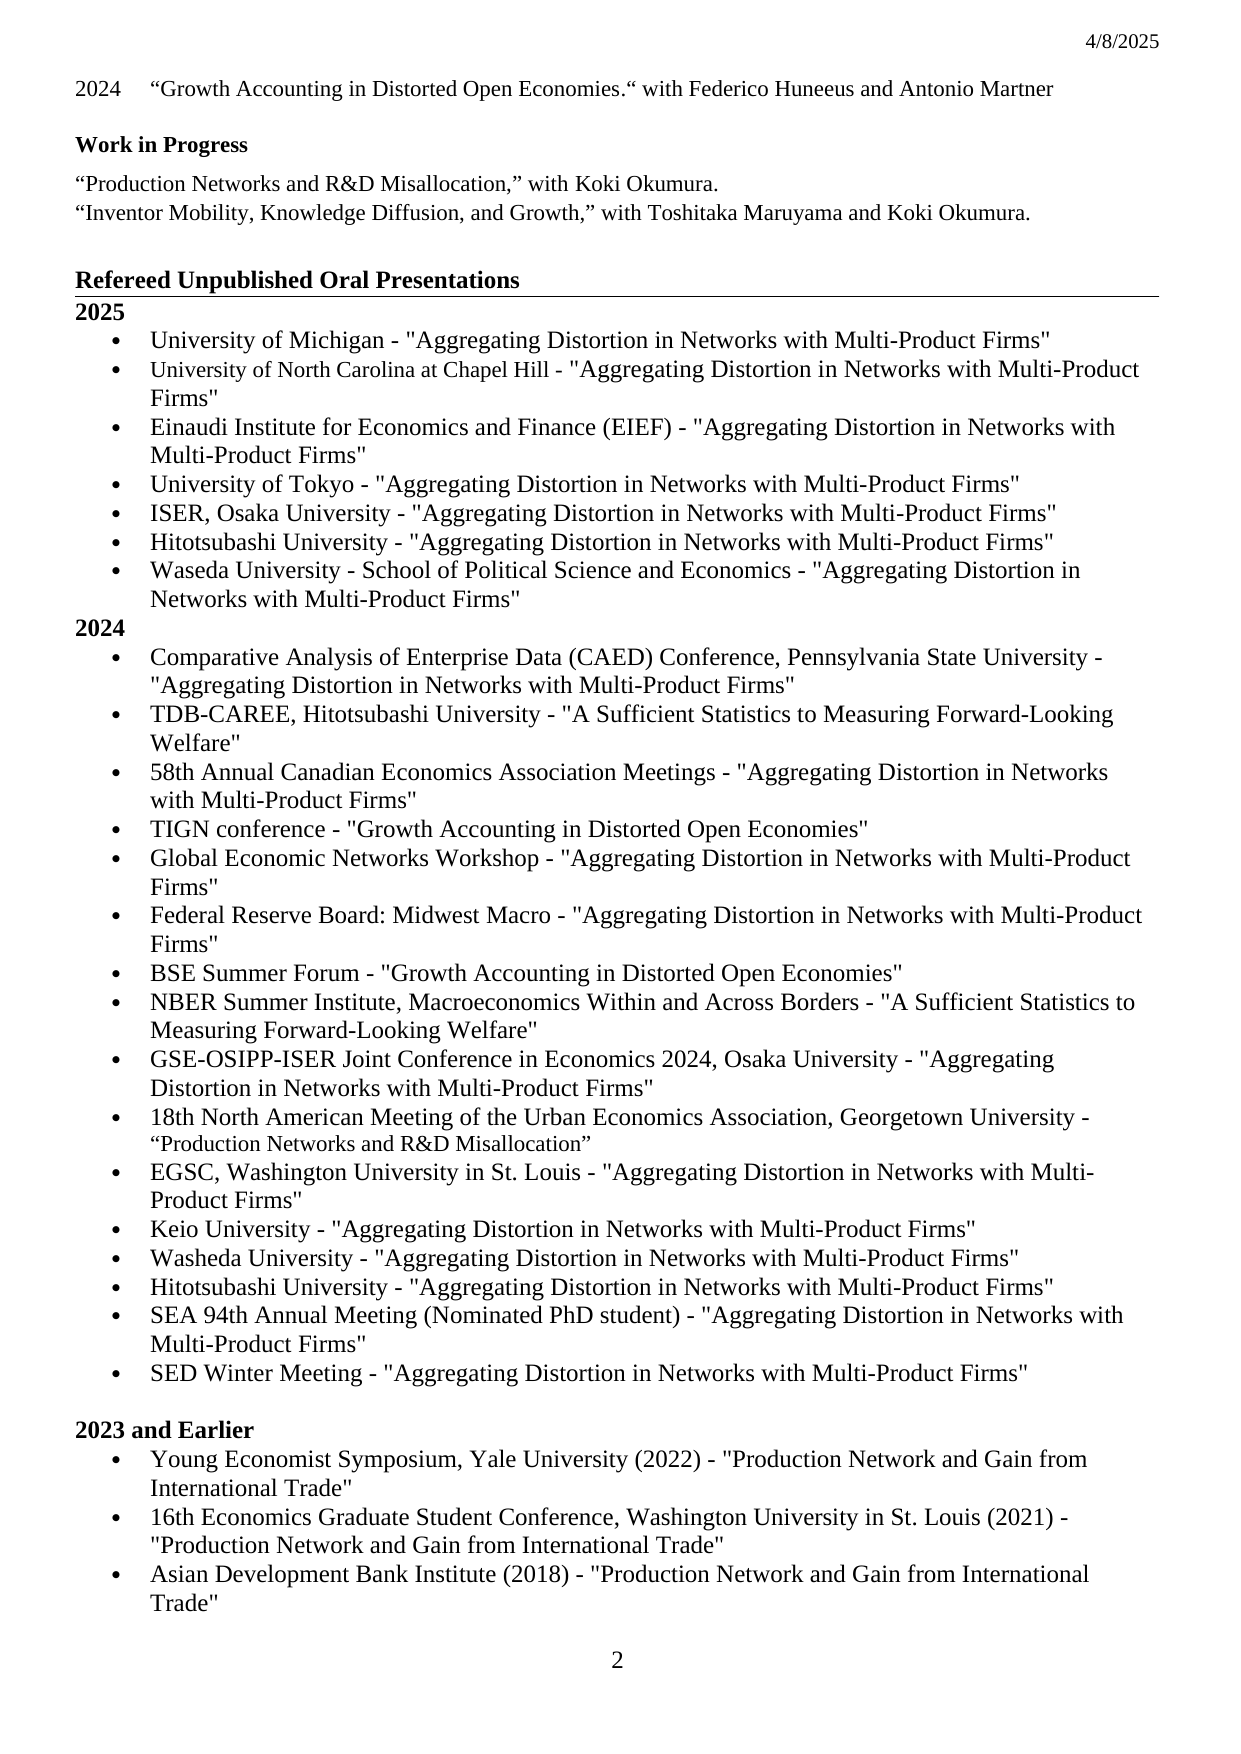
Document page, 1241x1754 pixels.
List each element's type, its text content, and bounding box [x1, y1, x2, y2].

list University of Tokyo - "Aggregating Distortion in Networks with Multi-Product Firms" [112, 469, 1159, 498]
list Global Economic Networks Workshop - "Aggregating Distortion in Networks with Multi-Product Firms" [112, 843, 1159, 900]
list TDB-CAREE, Hitotsubashi University - "A Sufficient Statistics to Measuring Forward-Looking Welfare" [112, 699, 1159, 757]
list Einaudi Institute for Economics and Finance (EIEF) - "Aggregating Distortion in Networks with Multi-Product Firms" [112, 412, 1159, 469]
text Refereed Unpublished Oral Presentations [75, 265, 1159, 296]
list Hitotsubashi University - "Aggregating Distortion in Networks with Multi-Product Firms" [112, 527, 1159, 555]
list University of Michigan - "Aggregating Distortion in Networks with Multi-Product Firms" [112, 325, 1159, 354]
text 2023 and Earlier [75, 1416, 1159, 1444]
subtitle Work in Progress [75, 132, 1159, 158]
list BSE Summer Forum - "Growth Accounting in Distorted Open Economies" [112, 958, 1159, 987]
subtitle “Inventor Mobility, Knowledge Diffusion, and Growth,” with Toshitaka Maruyama and Koki Okumura. [75, 197, 1159, 226]
list 16th Economics Graduate Student Conference, Washington University in St. Louis (2021) - "Production Network and Gain from International Trade" [112, 1502, 1159, 1559]
list Young Economist Symposium, Yale University (2022) - "Production Network and Gain from International Trade" [112, 1444, 1159, 1502]
text “Production Networks and R&D Misallocation,” with Koki Okumura. [75, 170, 1159, 197]
list GSE-OSIPP-ISER Joint Conference in Economics 2024, Osaka University - "Aggregating Distortion in Networks with Multi-Product Firms" [112, 1044, 1159, 1102]
list ISER, Osaka University - "Aggregating Distortion in Networks with Multi-Product Firms" [112, 498, 1159, 527]
list 58th Annual Canadian Economics Association Meetings - "Aggregating Distortion in Networks with Multi-Product Firms" [112, 757, 1159, 814]
list 18th North American Meeting of the Urban Economics Association, Georgetown University - “Production Networks and R&D Misallocation” [112, 1102, 1159, 1157]
subtitle 2024 “Growth Accounting in Distorted Open Economies.“ with Federico Huneeus and Antonio Martner [75, 75, 1159, 101]
list Keio University - "Aggregating Distortion in Networks with Multi-Product Firms" [112, 1214, 1159, 1243]
list SEA 94th Annual Meeting (Nominated PhD student) - "Aggregating Distortion in Networks with Multi-Product Firms" [112, 1301, 1159, 1358]
list Hitotsubashi University - "Aggregating Distortion in Networks with Multi-Product Firms" [112, 1272, 1159, 1301]
list Washeda University - "Aggregating Distortion in Networks with Multi-Product Firms" [112, 1243, 1159, 1272]
list EGSC, Washington University in St. Louis - "Aggregating Distortion in Networks with Multi-Product Firms" [112, 1157, 1159, 1214]
list University of North Carolina at Chapel Hill - "Aggregating Distortion in Networks with Multi-Product Firms" [112, 354, 1159, 412]
list Asian Development Bank Institute (2018) - "Production Network and Gain from International Trade" [112, 1559, 1159, 1617]
list SED Winter Meeting - "Aggregating Distortion in Networks with Multi-Product Firms" [112, 1358, 1159, 1387]
list TIGN conference - "Growth Accounting in Distorted Open Economies" [112, 814, 1159, 843]
list Waseda University - School of Political Science and Economics - "Aggregating Distortion in Networks with Multi-Product Firms" [112, 555, 1159, 613]
list Federal Reserve Board: Midwest Macro - "Aggregating Distortion in Networks with Multi-Product Firms" [112, 900, 1159, 958]
text 2024 [75, 613, 1159, 642]
list NBER Summer Institute, Macroeconomics Within and Across Borders - "A Sufficient Statistics to Measuring Forward-Looking Welfare" [112, 987, 1159, 1044]
list Comparative Analysis of Enterprise Data (CAED) Conference, Pennsylvania State University - "Aggregating Distortion in Networks with Multi-Product Firms" [112, 642, 1159, 699]
text 2025 [75, 297, 1159, 325]
